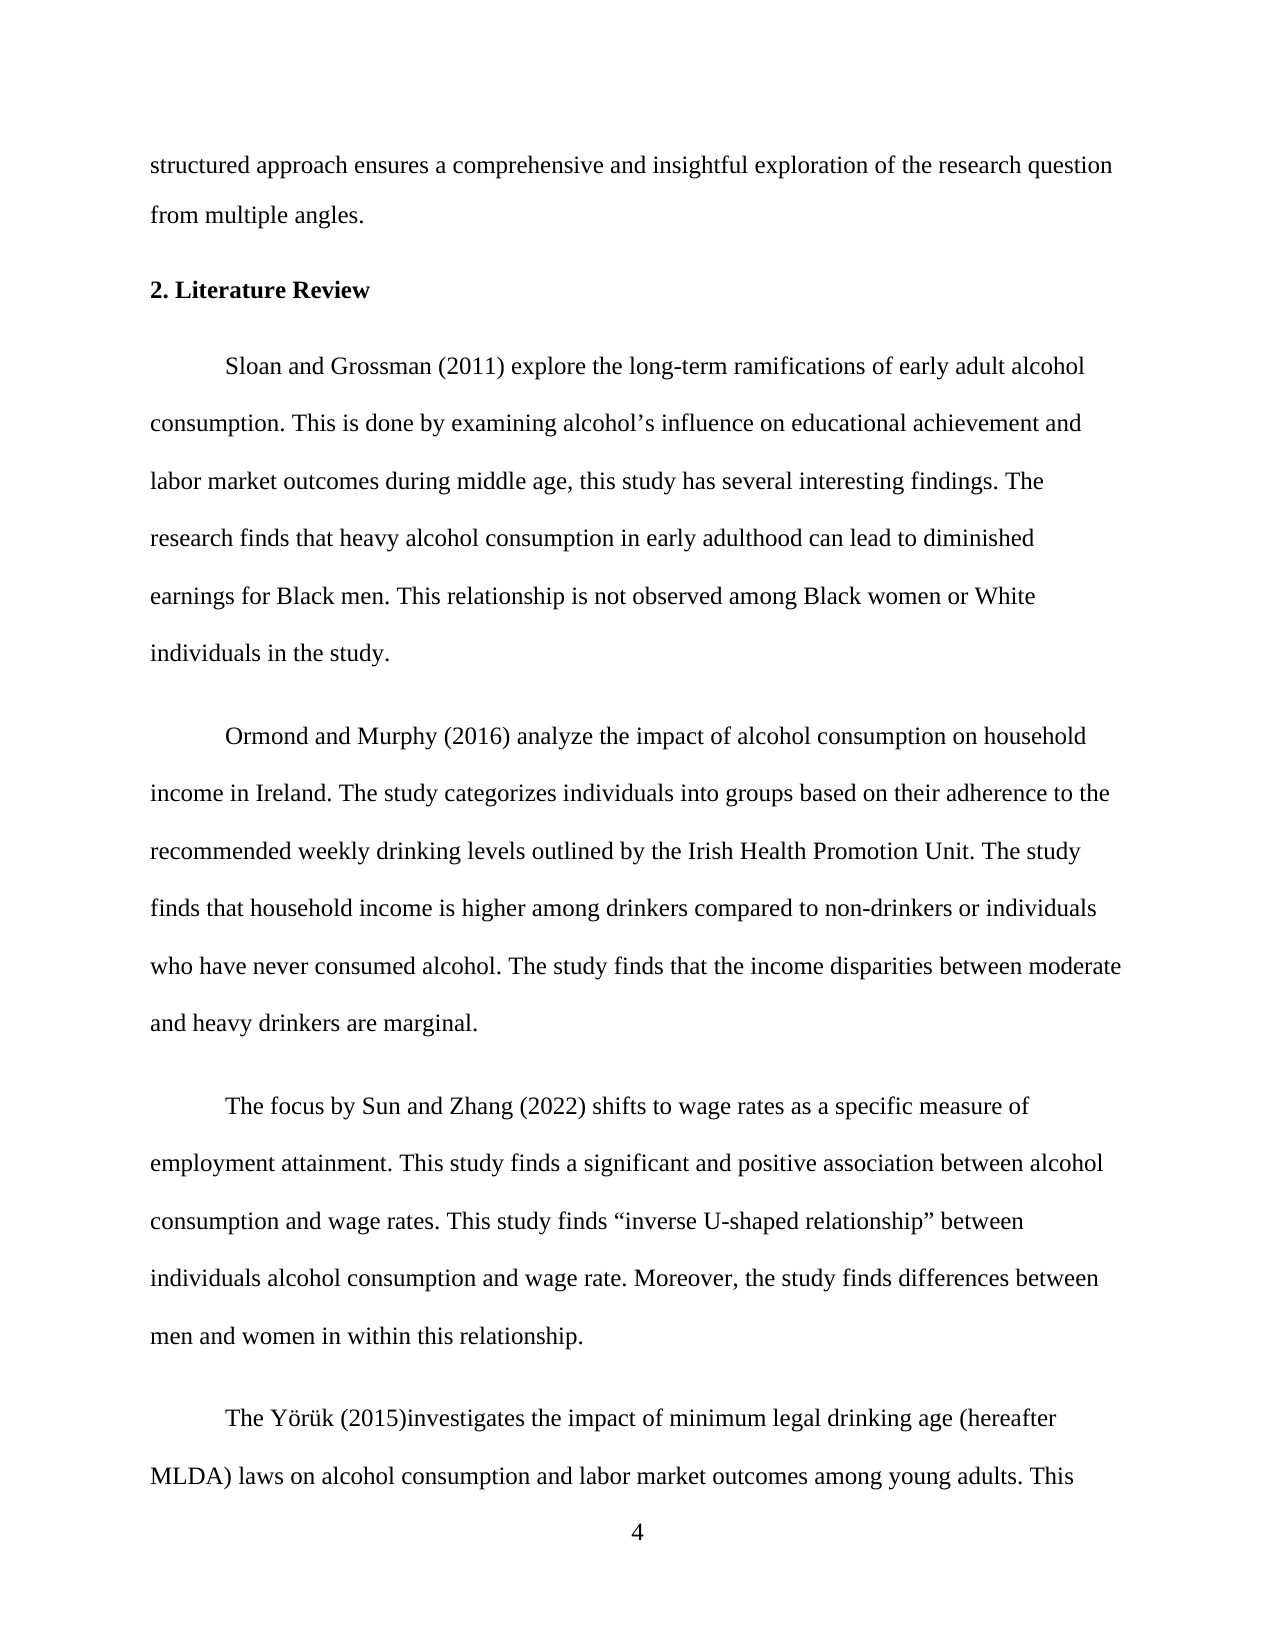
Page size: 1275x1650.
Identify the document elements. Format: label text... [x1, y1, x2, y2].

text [150, 150, 1125, 229]
text Sloan and Grossman (2011) explore the long-term ramifications of early adult alcohol consumption. This is done by examining alcohol’s influence on educational achievement and labor market outcomes during middle age, this study has several interesting findings. The research finds that heavy alcohol consumption in early adulthood can lead to diminished earnings for Black men. This relationship is not observed among Black women or White individuals in the study. [150, 351, 1125, 667]
text 2. Literature Review [150, 276, 1125, 304]
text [150, 1403, 1125, 1490]
text Ormond and Murphy (2016) analyze the impact of alcohol consumption on household income in Ireland. The study categorizes individuals into groups based on their adherence to the recommended weekly drinking levels outlined by the Irish Health Promotion Unit. The study finds that household income is higher among drinkers compared to non-drinkers or individuals who have never consumed alcohol. The study finds that the income disparities between moderate and heavy drinkers are marginal. [150, 721, 1125, 1037]
text The focus by Sun and Zhang (2022) shifts to wage rates as a specific measure of employment attainment. This study finds a significant and positive association between alcohol consumption and wage rates. This study finds “inverse U-shaped relationship” between individuals alcohol consumption and wage rate. Moreover, the study finds differences between men and women in within this relationship. [150, 1091, 1125, 1350]
